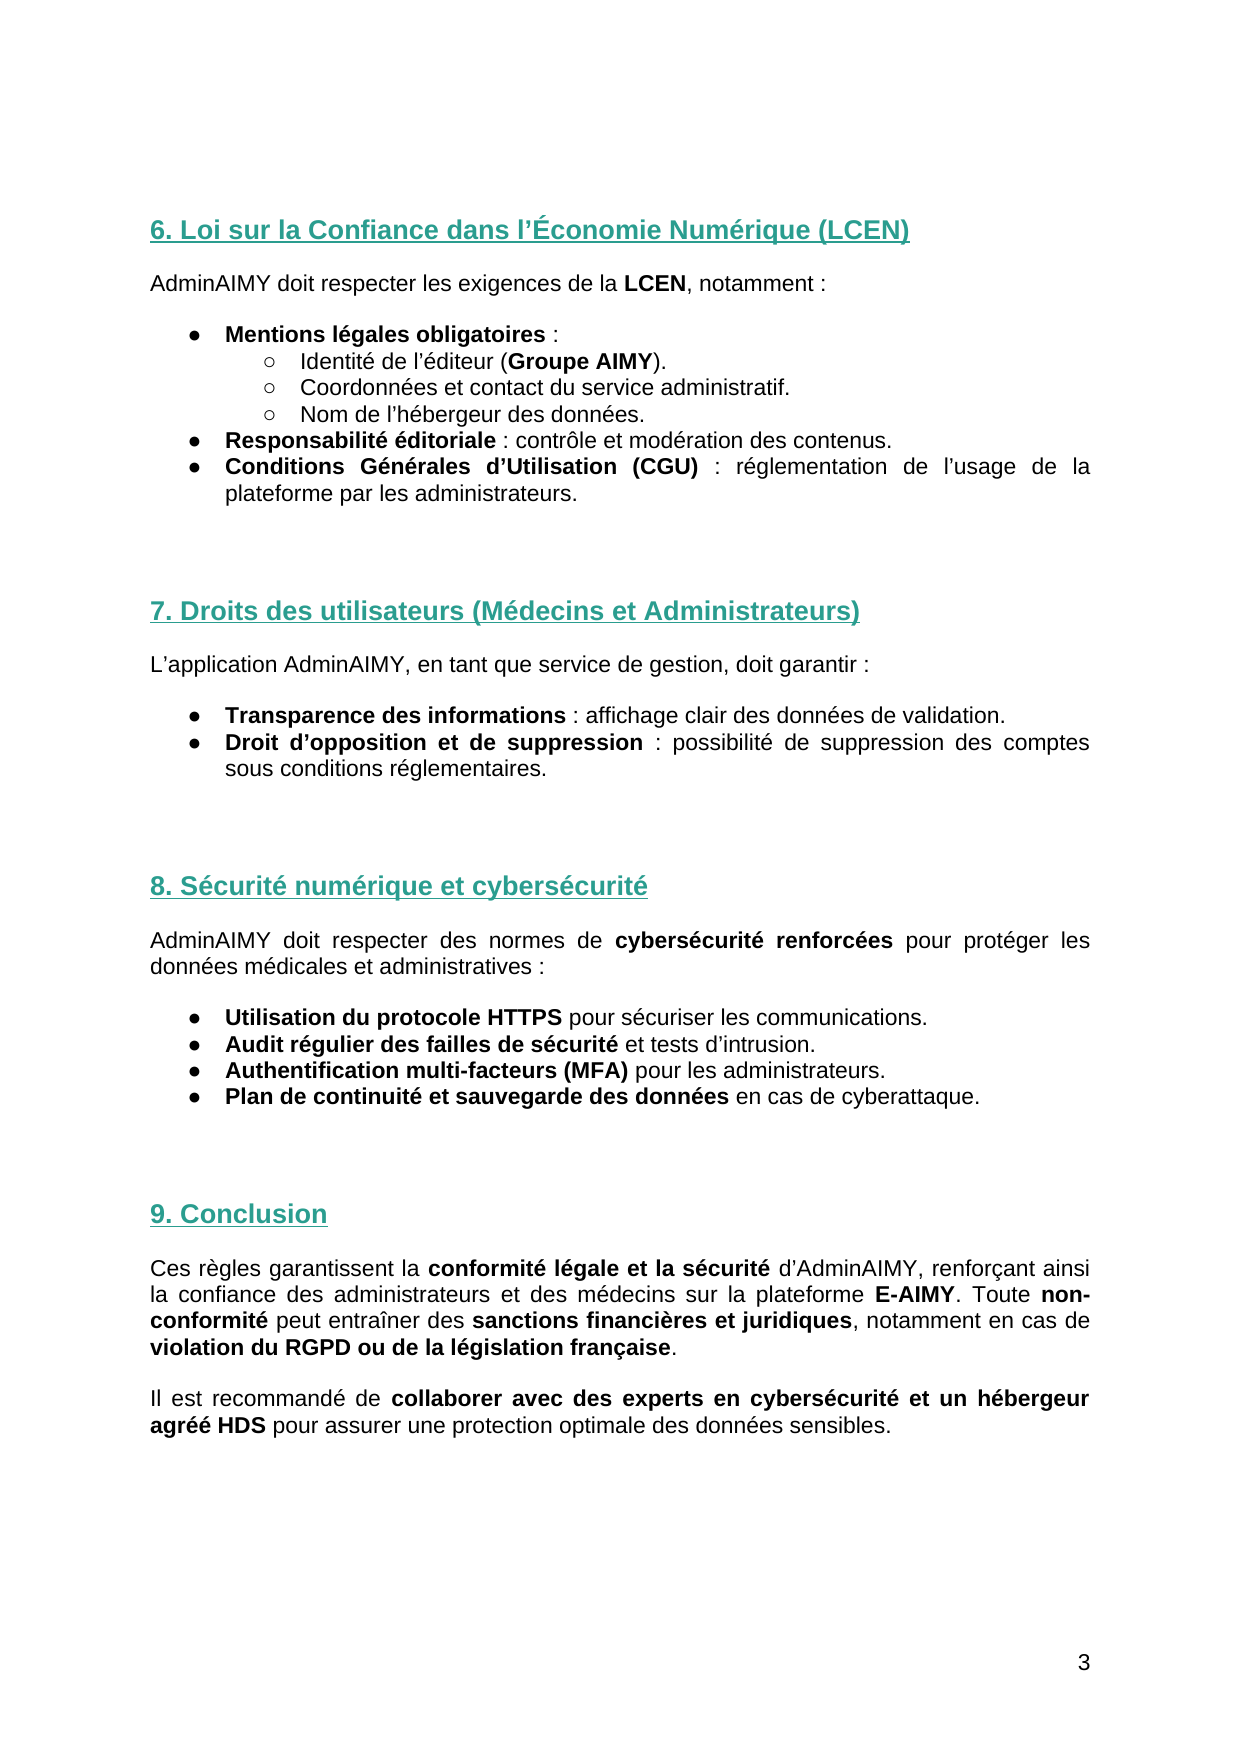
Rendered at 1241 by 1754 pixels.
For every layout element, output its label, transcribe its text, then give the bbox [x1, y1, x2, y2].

subtitle 6. Loi sur la Confiance dans l’Économie Numérique (LCEN) [150, 214, 1090, 245]
list Coordonnées et contact du service administratif. [262, 374, 1090, 401]
list Conditions Générales d’Utilisation (CGU) : réglementation de l’usage de la plateforme par les administrateurs. [187, 453, 1090, 506]
list Nom de l’hébergeur des données. [262, 401, 1090, 427]
text Il est recommandé de collaborer avec des experts en cybersécurité et un hébergeur agréé HDS pour assurer une protection optimale des données sensibles. [150, 1385, 1090, 1438]
text AdminAIMY doit respecter les exigences de la LCEN, notamment : [150, 270, 1090, 296]
text Ces règles garantissent la conformité légale et la sécurité d’AdminAIMY, renforçant ainsi la confiance des administrateurs et des médecins sur la plateforme E-AIMY. Toute non-conformité peut entraîner des sanctions financières et juridiques, notamment en cas de violation du RGPD ou de la législation française. [150, 1255, 1090, 1360]
list Audit régulier des failles de sécurité et tests d’intrusion. [187, 1031, 1090, 1057]
list Responsabilité éditoriale : contrôle et modération des contenus. [187, 427, 1090, 453]
text L’application AdminAIMY, en tant que service de gestion, doit garantir : [150, 651, 1090, 677]
text AdminAIMY doit respecter des normes de cybersécurité renforcées pour protéger les données médicales et administratives : [150, 927, 1090, 979]
list Utilisation du protocole HTTPS pour sécuriser les communications. [187, 1004, 1090, 1031]
list Droit d’opposition et de suppression : possibilité de suppression des comptes sous conditions réglementaires. [187, 729, 1090, 781]
list Mentions légales obligatoires : [187, 321, 1090, 348]
list Transparence des informations : affichage clair des données de validation. [187, 702, 1090, 729]
subtitle 9. Conclusion [150, 1198, 1090, 1230]
list Identité de l’éditeur (Groupe AIMY). [262, 348, 1090, 374]
list Authentification multi-facteurs (MFA) pour les administrateurs. [187, 1057, 1090, 1083]
subtitle 7. Droits des utilisateurs (Médecins et Administrateurs) [150, 595, 1090, 626]
subtitle 8. Sécurité numérique et cybersécurité [150, 870, 1090, 902]
list Plan de continuité et sauvegarde des données en cas de cyberattaque. [187, 1083, 1090, 1110]
